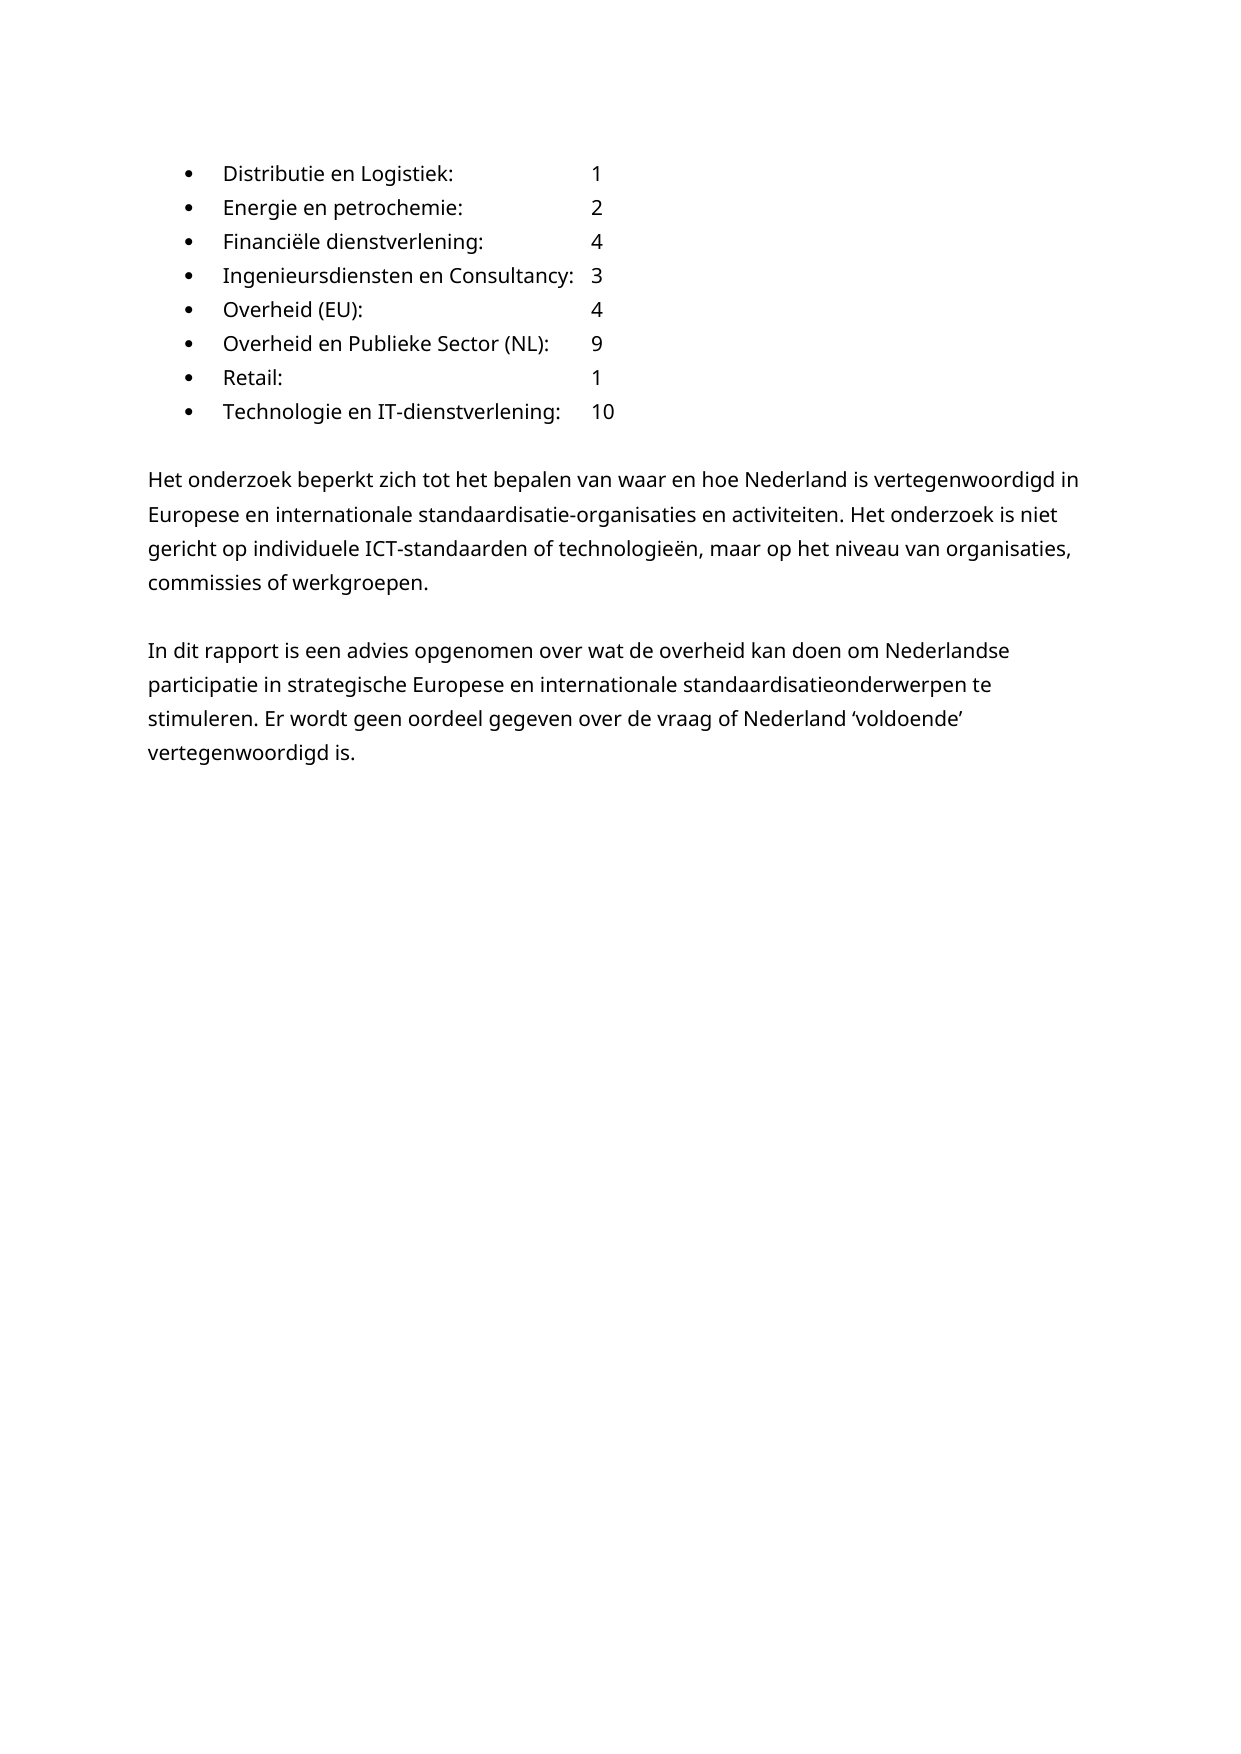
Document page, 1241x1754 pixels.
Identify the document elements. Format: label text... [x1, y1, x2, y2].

text In dit rapport is een advies opgenomen over wat de overheid kan doen om Nederlandse participatie in strategische Europese en internationale standaardisatieonderwerpen te stimuleren. Er wordt geen oordeel gegeven over de vraag of Nederland ‘voldoende’ vertegenwoordigd is. [148, 636, 1093, 767]
list Overheid en Publieke Sector (NL): 9 [185, 329, 1093, 358]
list Retail: 1 [185, 363, 1093, 392]
list Technologie en IT-dienstverlening: 10 [185, 397, 1093, 426]
list Distributie en Logistiek: 1 [185, 159, 1093, 187]
list Ingenieursdiensten en Consultancy: 3 [185, 261, 1093, 290]
list Financiële dienstverlening: 4 [185, 227, 1093, 256]
list Overheid (EU): 4 [185, 295, 1093, 324]
list Energie en petrochemie: 2 [185, 193, 1093, 222]
text Het onderzoek beperkt zich tot het bepalen van waar en hoe Nederland is vertegenwoordigd in Europese en internationale standaardisatie-organisaties en activiteiten. Het onderzoek is niet gericht op individuele ICT-standaarden of technologieën, maar op het niveau van organisaties, commissies of werkgroepen. [148, 466, 1093, 596]
